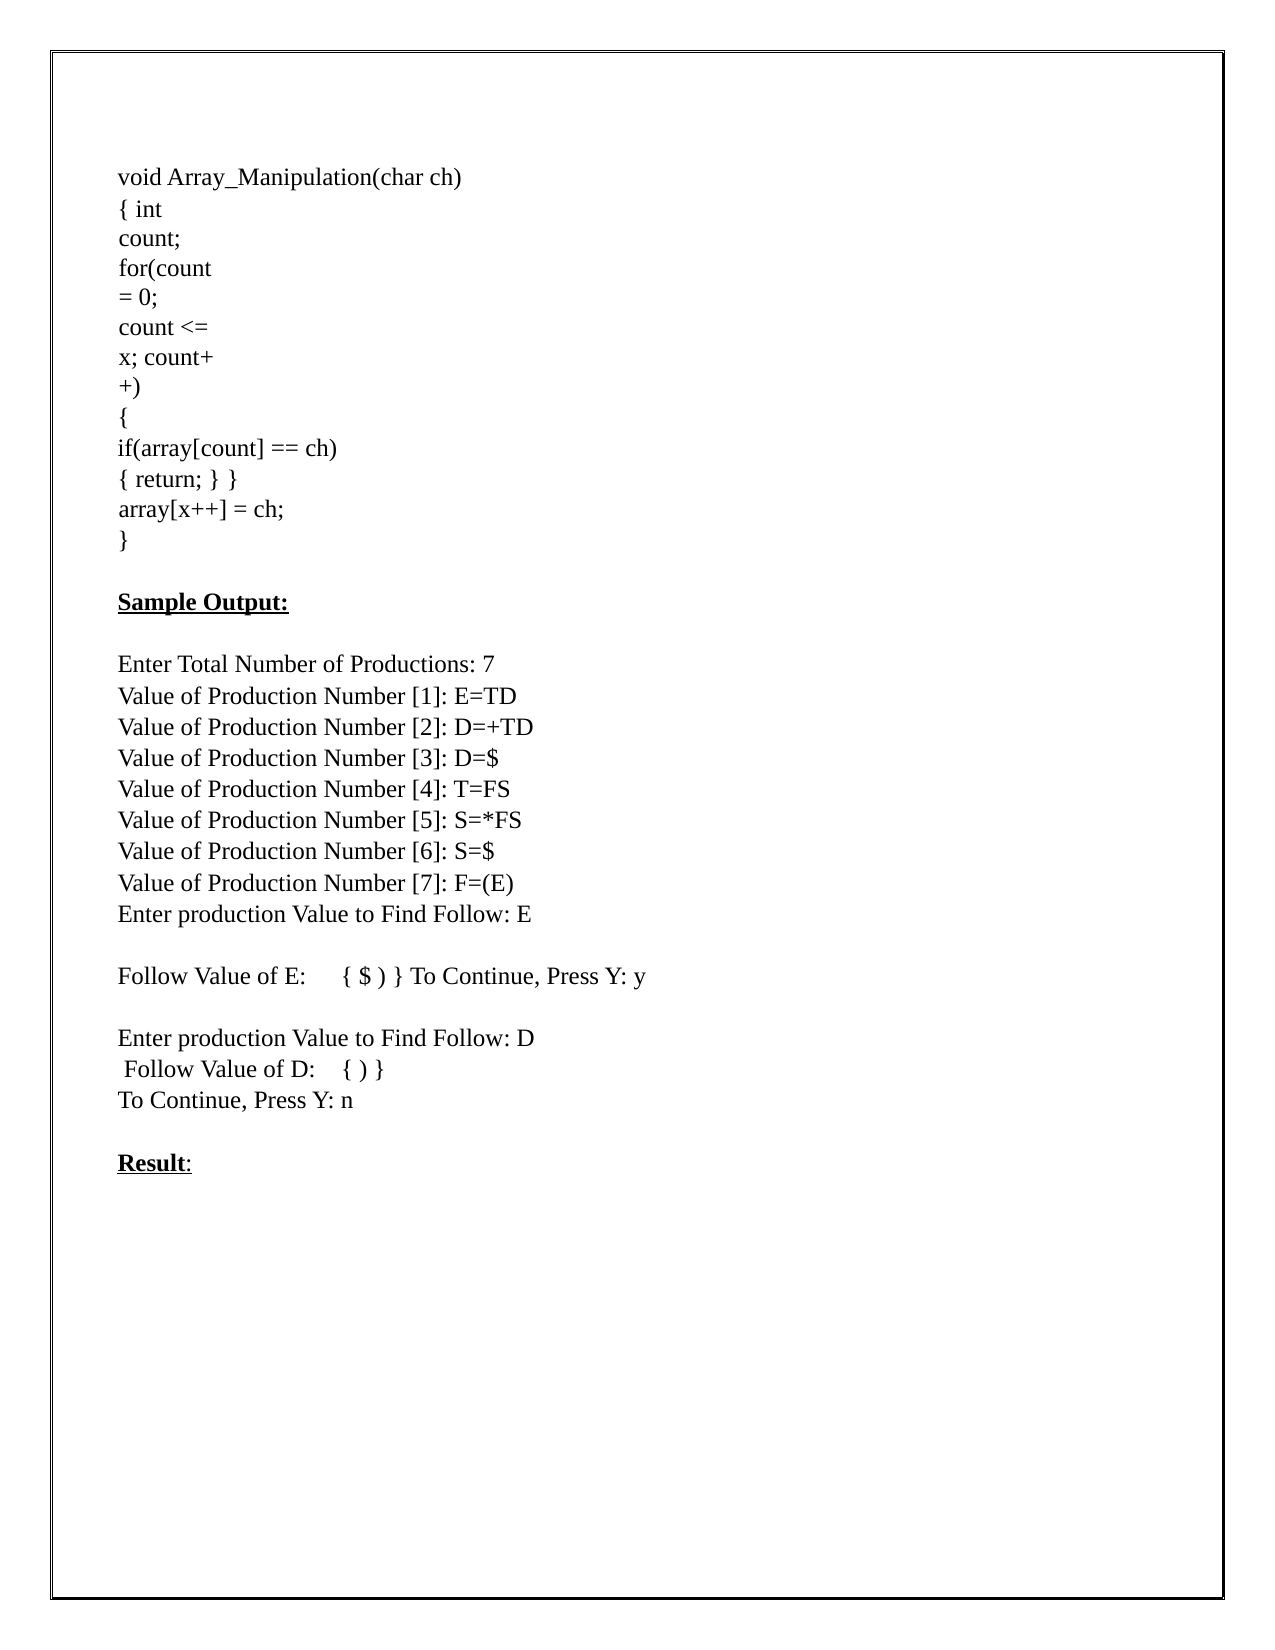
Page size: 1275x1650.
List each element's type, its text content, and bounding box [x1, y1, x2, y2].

text Sample Output: [117, 587, 1181, 616]
text void Array_Manipulation(char ch) [117, 162, 1181, 191]
text Value of Production Number [5]: S=*FS [117, 805, 1181, 834]
text } [117, 525, 1181, 554]
text Follow Value of E: { $ ) } To Continue, Press Y: y [117, 961, 1181, 990]
text Result: [117, 1148, 1181, 1176]
text Enter production Value to Find Follow: D [117, 1023, 1181, 1052]
text { int count; for(count = 0; count <= x; count++) [117, 194, 214, 400]
text Value of Production Number [3]: D=$ [117, 743, 1181, 772]
text Enter Total Number of Productions: 7 [117, 649, 1181, 678]
text Value of Production Number [6]: S=$ [117, 836, 1181, 865]
text Value of Production Number [2]: D=+TD [117, 712, 1181, 741]
text Value of Production Number [4]: T=FS [117, 774, 1181, 803]
text Enter production Value to Find Follow: E [117, 899, 1181, 927]
text { [117, 402, 1181, 431]
text Follow Value of D: { ) } [117, 1054, 1181, 1083]
text Value of Production Number [1]: E=TD [117, 681, 1181, 709]
text if(array[count] == ch) [117, 433, 1181, 462]
text { return; } } array[x++] = ch; [117, 464, 284, 523]
text To Continue, Press Y: n [117, 1085, 1181, 1114]
text Value of Production Number [7]: F=(E) [117, 868, 1181, 896]
